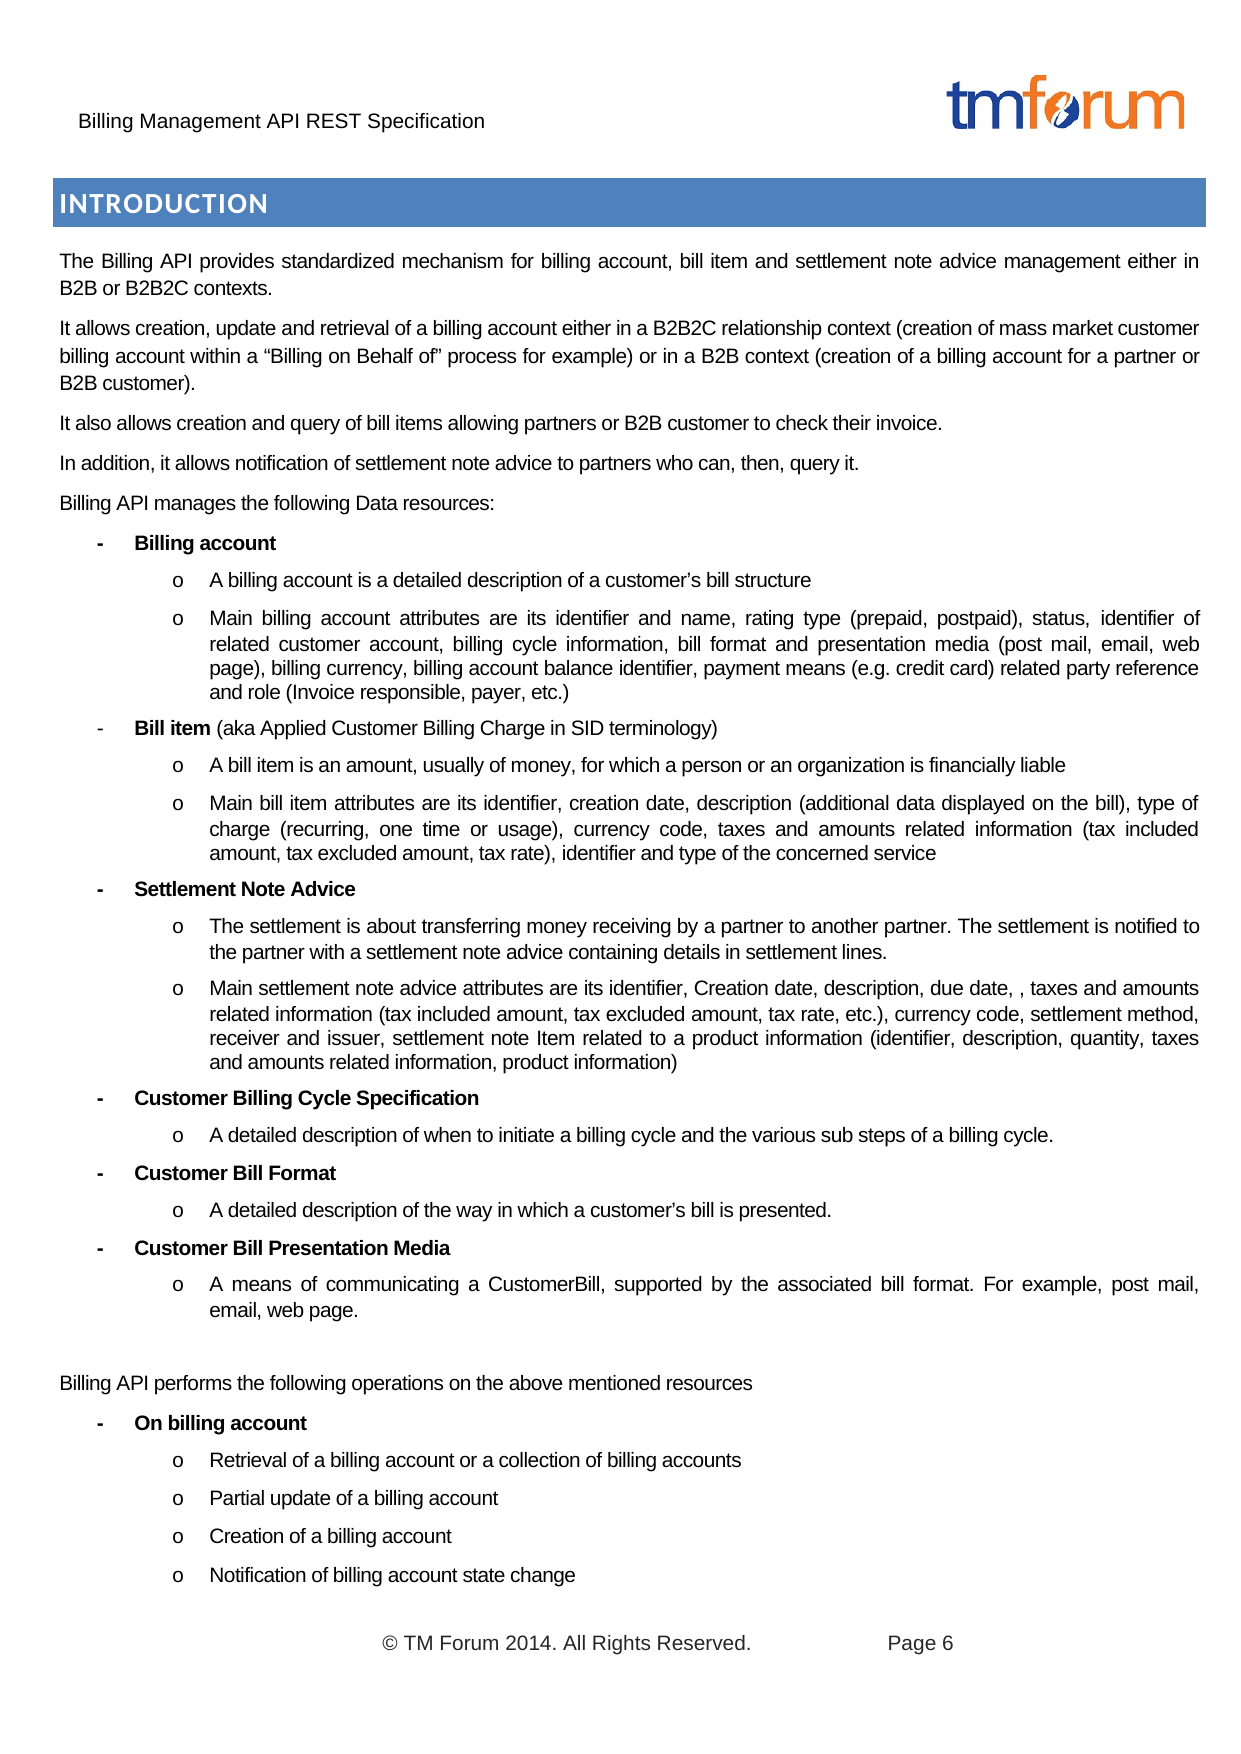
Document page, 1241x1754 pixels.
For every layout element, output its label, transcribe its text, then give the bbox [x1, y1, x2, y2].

list Customer Bill Presentation Media [97, 1236, 1200, 1260]
list On billing account [97, 1411, 1200, 1435]
subtitle Introduction [59, 185, 1200, 220]
picture [946, 75, 1185, 129]
list Creation of a billing account [172, 1524, 1200, 1550]
list A billing account is a detailed description of a customer’s bill structure [172, 568, 1200, 593]
list A detailed description of the way in which a customer’s bill is presented. [172, 1197, 1200, 1223]
text Billing API manages the following Data resources: [59, 491, 1200, 515]
list Notification of billing account state change [172, 1562, 1200, 1588]
text Billing API performs the following operations on the above mentioned resources [59, 1371, 1200, 1395]
list A detailed description of when to initiate a billing cycle and the various sub steps of a billing cycle. [172, 1123, 1200, 1148]
list Main settlement note advice attributes are its identifier, Creation date, description, due date, , taxes and amounts related information (tax included amount, tax excluded amount, tax rate, etc.), currency code, settlement method, receiver and issuer, settlement note Item related to a product information (identifier, description, quantity, taxes and amounts related information, product information) [172, 976, 1200, 1074]
text The Billing API provides standardized mechanism for billing account, bill item and settlement note advice management either in B2B or B2B2C contexts. [59, 249, 1200, 300]
text In addition, it allows notification of settlement note advice to partners who can, then, query it. [59, 451, 1200, 475]
list Customer Bill Format [97, 1161, 1200, 1185]
list Customer Billing Cycle Specification [97, 1086, 1200, 1110]
list Settlement Note Advice [97, 877, 1200, 901]
list Partial update of a billing account [172, 1486, 1200, 1512]
list Main billing account attributes are its identifier and name, rating type (prepaid, postpaid), status, identifier of related customer account, billing cycle information, bill format and presentation media (post mail, email, web page), billing currency, billing account balance identifier, payment means (e.g. credit card) related party reference and role (Invoice responsible, payer, etc.) [172, 606, 1200, 704]
list The settlement is about transferring money receiving by a partner to another partner. The settlement is notified to the partner with a settlement note advice containing details in settlement lines. [172, 914, 1200, 963]
text It also allows creation and query of bill items allowing partners or B2B customer to check their invoice. [59, 411, 1200, 435]
list Retrieval of a billing account or a collection of billing accounts [172, 1447, 1200, 1473]
list Billing account [97, 531, 1200, 555]
list Bill item (aka Applied Customer Billing Charge in SID terminology) [97, 716, 1200, 740]
list A means of communicating a CustomerBill, supported by the associated bill format. For example, post mail, email, web page. [172, 1272, 1200, 1322]
list Main bill item attributes are its identifier, creation date, description (additional data displayed on the bill), type of charge (recurring, one time or usage), currency code, taxes and amounts related information (tax included amount, tax excluded amount, tax rate), identifier and type of the concerned service [172, 791, 1200, 865]
list A bill item is an amount, usually of money, for which a person or an organization is financially liable [172, 753, 1200, 778]
text It allows creation, update and retrieval of a billing account either in a B2B2C relationship context (creation of mass market customer billing account within a “Billing on Behalf of” process for example) or in a B2B context (creation of a billing account for a partner or B2B customer). [59, 316, 1200, 395]
